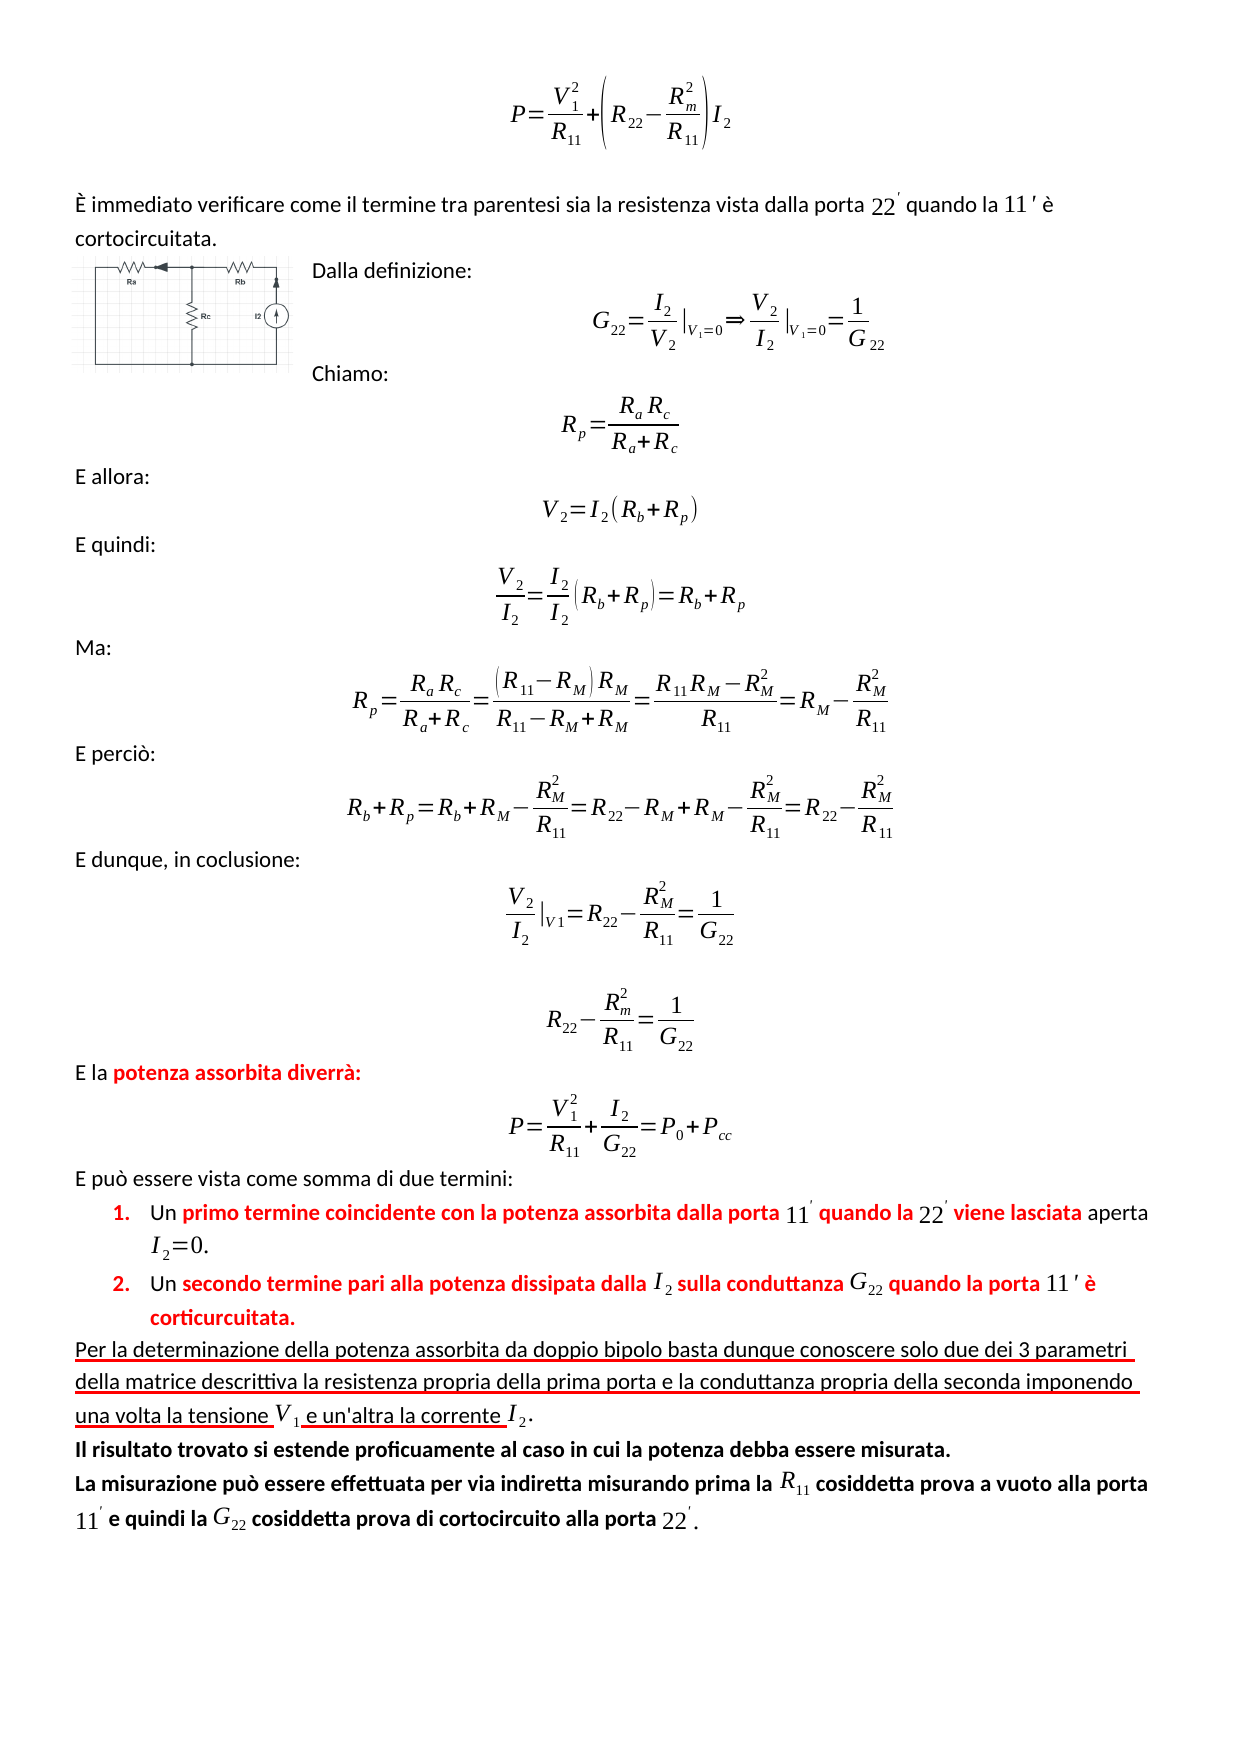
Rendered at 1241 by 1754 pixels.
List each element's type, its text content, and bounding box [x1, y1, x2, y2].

text Ma: [75, 633, 1165, 661]
picture [71, 256, 294, 372]
text E allora: [75, 462, 1165, 490]
list Un secondo termine pari alla potenza dissipata dalla sulla conduttanza quando la porta è corticurcuitata. [112, 1267, 1165, 1331]
text La misurazione può essere effettuata per via indiretta misurando prima la cosiddetta prova a vuoto alla porta e quindi la cosiddetta prova di cortocircuito alla porta [75, 1467, 1165, 1534]
text E dunque, in coclusione: [75, 846, 1165, 874]
text Per la determinazione della potenza assorbita da doppio bipolo basta dunque conoscere solo due dei 3 parametri della matrice descrittiva la resistenza propria della prima porta e la conduttanza propria della seconda imponendo una volta la tensione e un'altra la corrente [75, 1335, 1165, 1431]
text È immediato verificare come il termine tra parentesi sia la resistenza vista dalla porta quando la è cortocircuitata. [75, 188, 1165, 252]
text Il risultato trovato si estende proficuamente al caso in cui la potenza debba essere misurata. [75, 1435, 1165, 1463]
text E la potenza assorbita diverrà: [75, 1058, 1165, 1086]
text E perciò: [75, 739, 1165, 767]
list Un primo termine coincidente con la potenza assorbita dalla porta quando la viene lasciata aperta [112, 1197, 1165, 1263]
text E quindi: [75, 530, 1165, 558]
text Chiamo: [75, 359, 1165, 387]
text E può essere vista come somma di due termini: [75, 1164, 1165, 1192]
text Dalla definizione: [294, 256, 1165, 284]
